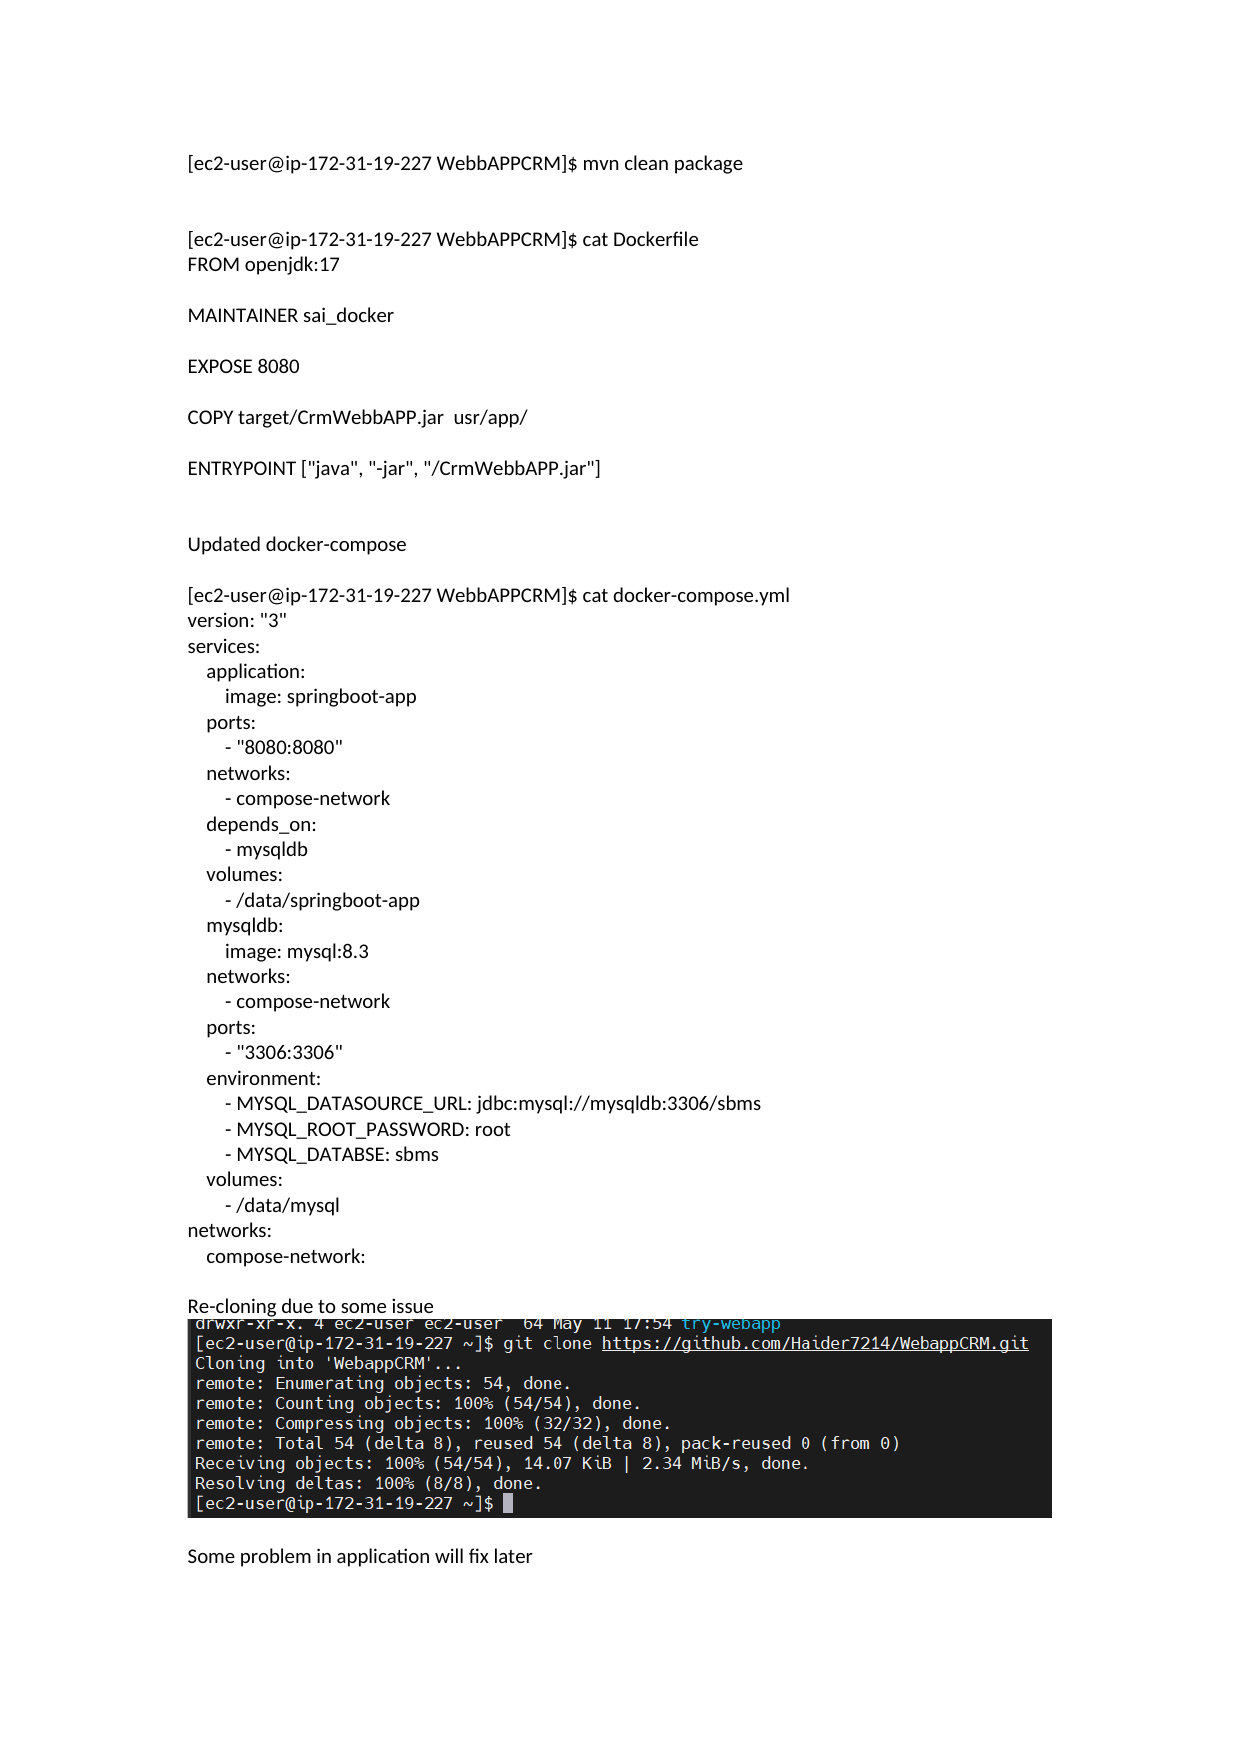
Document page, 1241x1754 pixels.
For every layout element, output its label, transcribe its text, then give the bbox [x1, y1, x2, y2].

text Re-cloning due to some issue [187, 1294, 1053, 1319]
text - /data/springboot-app [187, 887, 1053, 912]
text image: mysql:8.3 [187, 938, 1053, 963]
text networks: [187, 1217, 1053, 1243]
text [ec2-user@ip-172-31-19-227 WebbAPPCRM]$ cat Dockerfile [187, 226, 1053, 252]
text compose-network: [187, 1243, 1053, 1268]
text volumes: [187, 1167, 1053, 1192]
text COPY target/CrmWebbAPP.jar usr/app/ [187, 404, 1053, 429]
text - /data/mysql [187, 1192, 1053, 1217]
text ports: [187, 1014, 1053, 1039]
text image: springboot-app [187, 684, 1053, 709]
text ports: [187, 709, 1053, 734]
picture [187, 1319, 1052, 1518]
text - MYSQL_ROOT_PASSWORD: root [187, 1116, 1053, 1141]
text - mysqldb [187, 836, 1053, 862]
text application: [187, 658, 1053, 684]
text ENTRYPOINT ["java", "-jar", "/CrmWebbAPP.jar"] [187, 455, 1053, 480]
text mysqldb: [187, 912, 1053, 938]
text volumes: [187, 862, 1053, 887]
text services: [187, 633, 1053, 658]
text environment: [187, 1065, 1053, 1090]
text depends_on: [187, 811, 1053, 836]
text networks: [187, 963, 1053, 989]
text Updated docker-compose [187, 531, 1053, 557]
text - MYSQL_DATABSE: sbms [187, 1141, 1053, 1167]
text MAINTAINER sai_docker [187, 302, 1053, 328]
text - MYSQL_DATASOURCE_URL: jdbc:mysql://mysqldb:3306/sbms [187, 1090, 1053, 1116]
text version: "3" [187, 607, 1053, 633]
text - compose-network [187, 785, 1053, 811]
text EXPOSE 8080 [187, 353, 1053, 379]
text [ec2-user@ip-172-31-19-227 WebbAPPCRM]$ mvn clean package [187, 150, 1053, 175]
text FROM openjdk:17 [187, 252, 1053, 277]
text - compose-network [187, 989, 1053, 1014]
text - "3306:3306" [187, 1039, 1053, 1065]
text [ec2-user@ip-172-31-19-227 WebbAPPCRM]$ cat docker-compose.yml [187, 582, 1053, 607]
text Some problem in application will fix later [187, 1543, 1053, 1568]
text - "8080:8080" [187, 734, 1053, 760]
text networks: [187, 760, 1053, 785]
